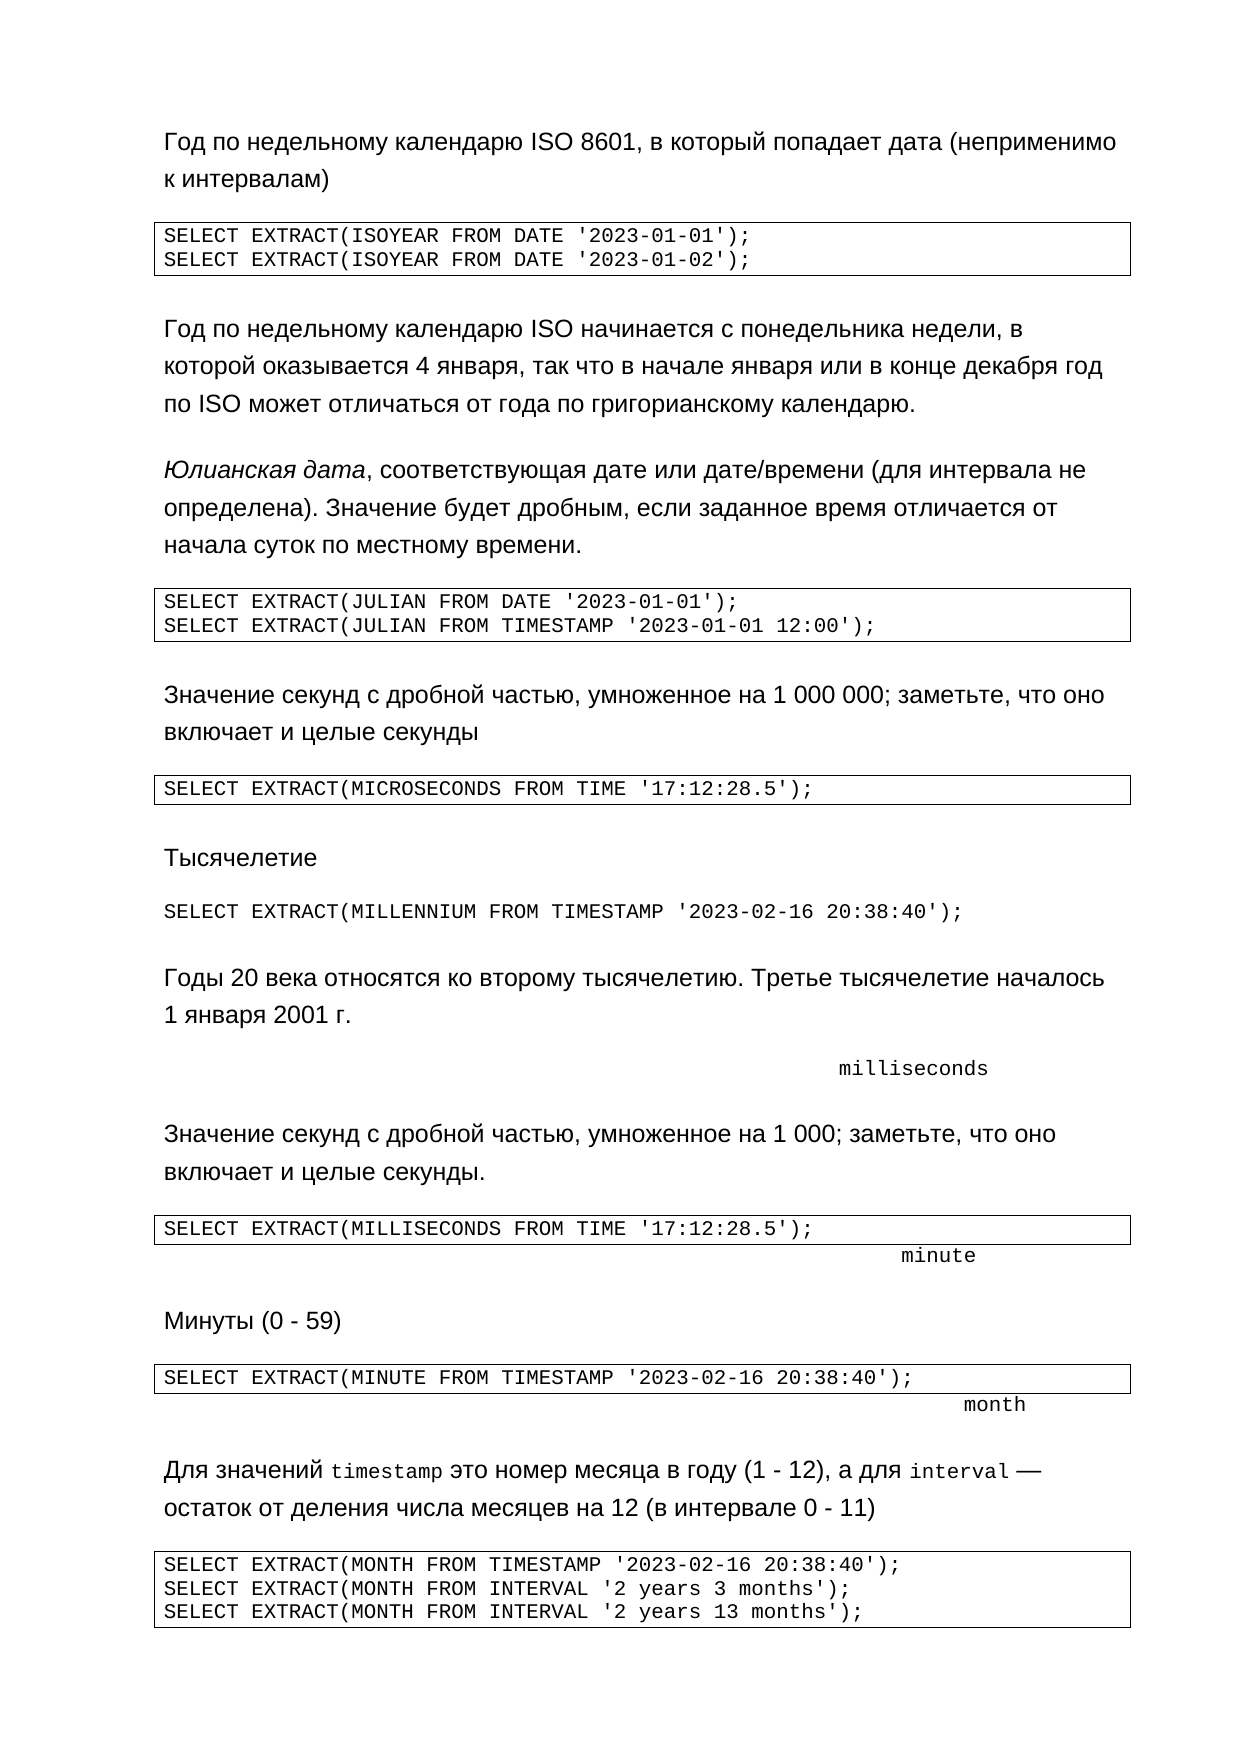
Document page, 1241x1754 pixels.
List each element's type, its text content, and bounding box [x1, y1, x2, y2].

text milliseconds [838, 1058, 1122, 1082]
text Минуты (0 - 59) [163, 1298, 1122, 1335]
text SELECT EXTRACT(ISOYEAR FROM DATE '2023-01-01'); [155, 223, 1130, 246]
text SELECT EXTRACT(ISOYEAR FROM DATE '2023-01-02'); [155, 246, 1130, 275]
text Год по недельному календарю ISO 8601, в который попадает дата (неприменимо к интервалам) [163, 118, 1122, 193]
text SELECT EXTRACT(MONTH FROM INTERVAL '2 years 13 months'); [155, 1598, 1130, 1627]
text Значение секунд с дробной частью, умноженное на 1 000; заметьте, что оно включает и целые секунды. [163, 1111, 1122, 1186]
text Год по недельному календарю ISO начинается с понедельника недели, в которой оказывается 4 января, так что в начале января или в конце декабря год по ISO может отличаться от года по григорианскому календарю. [163, 305, 1122, 417]
text SELECT EXTRACT(MILLISECONDS FROM TIME '17:12:28.5'); [155, 1216, 1130, 1244]
text Годы 20 века относятся ко второму тысячелетию. Третье тысячелетие началось 1 января 2001 г. [163, 954, 1122, 1029]
text Для значений timestamp это номер месяца в году (1 - 12), а для interval — остаток от деления числа месяцев на 12 (в интервале 0 - 11) [163, 1447, 1122, 1522]
text Юлианская дата, соответствующая дате или дате/времени (для интервала не определена). Значение будет дробным, если заданное время отличается от начала суток по местному времени. [163, 447, 1122, 559]
text SELECT EXTRACT(JULIAN FROM DATE '2023-01-01'); [155, 589, 1130, 612]
text Значение секунд с дробной частью, умноженное на 1 000 000; заметьте, что оно включает и целые секунды [163, 671, 1122, 746]
text SELECT EXTRACT(MILLENNIUM FROM TIMESTAMP '2023-02-16 20:38:40'); [163, 901, 1122, 924]
text SELECT EXTRACT(MICROSECONDS FROM TIME '17:12:28.5'); [155, 776, 1130, 804]
text SELECT EXTRACT(JULIAN FROM TIMESTAMP '2023-01-01 12:00'); [155, 612, 1130, 641]
text Тысячелетие [163, 834, 1122, 872]
text SELECT EXTRACT(MONTH FROM INTERVAL '2 years 3 months'); [155, 1575, 1130, 1598]
text SELECT EXTRACT(MINUTE FROM TIMESTAMP '2023-02-16 20:38:40'); [155, 1365, 1130, 1393]
text SELECT EXTRACT(MONTH FROM TIMESTAMP '2023-02-16 20:38:40'); [155, 1552, 1130, 1575]
text minute [901, 1245, 1122, 1268]
text month [963, 1394, 1122, 1418]
